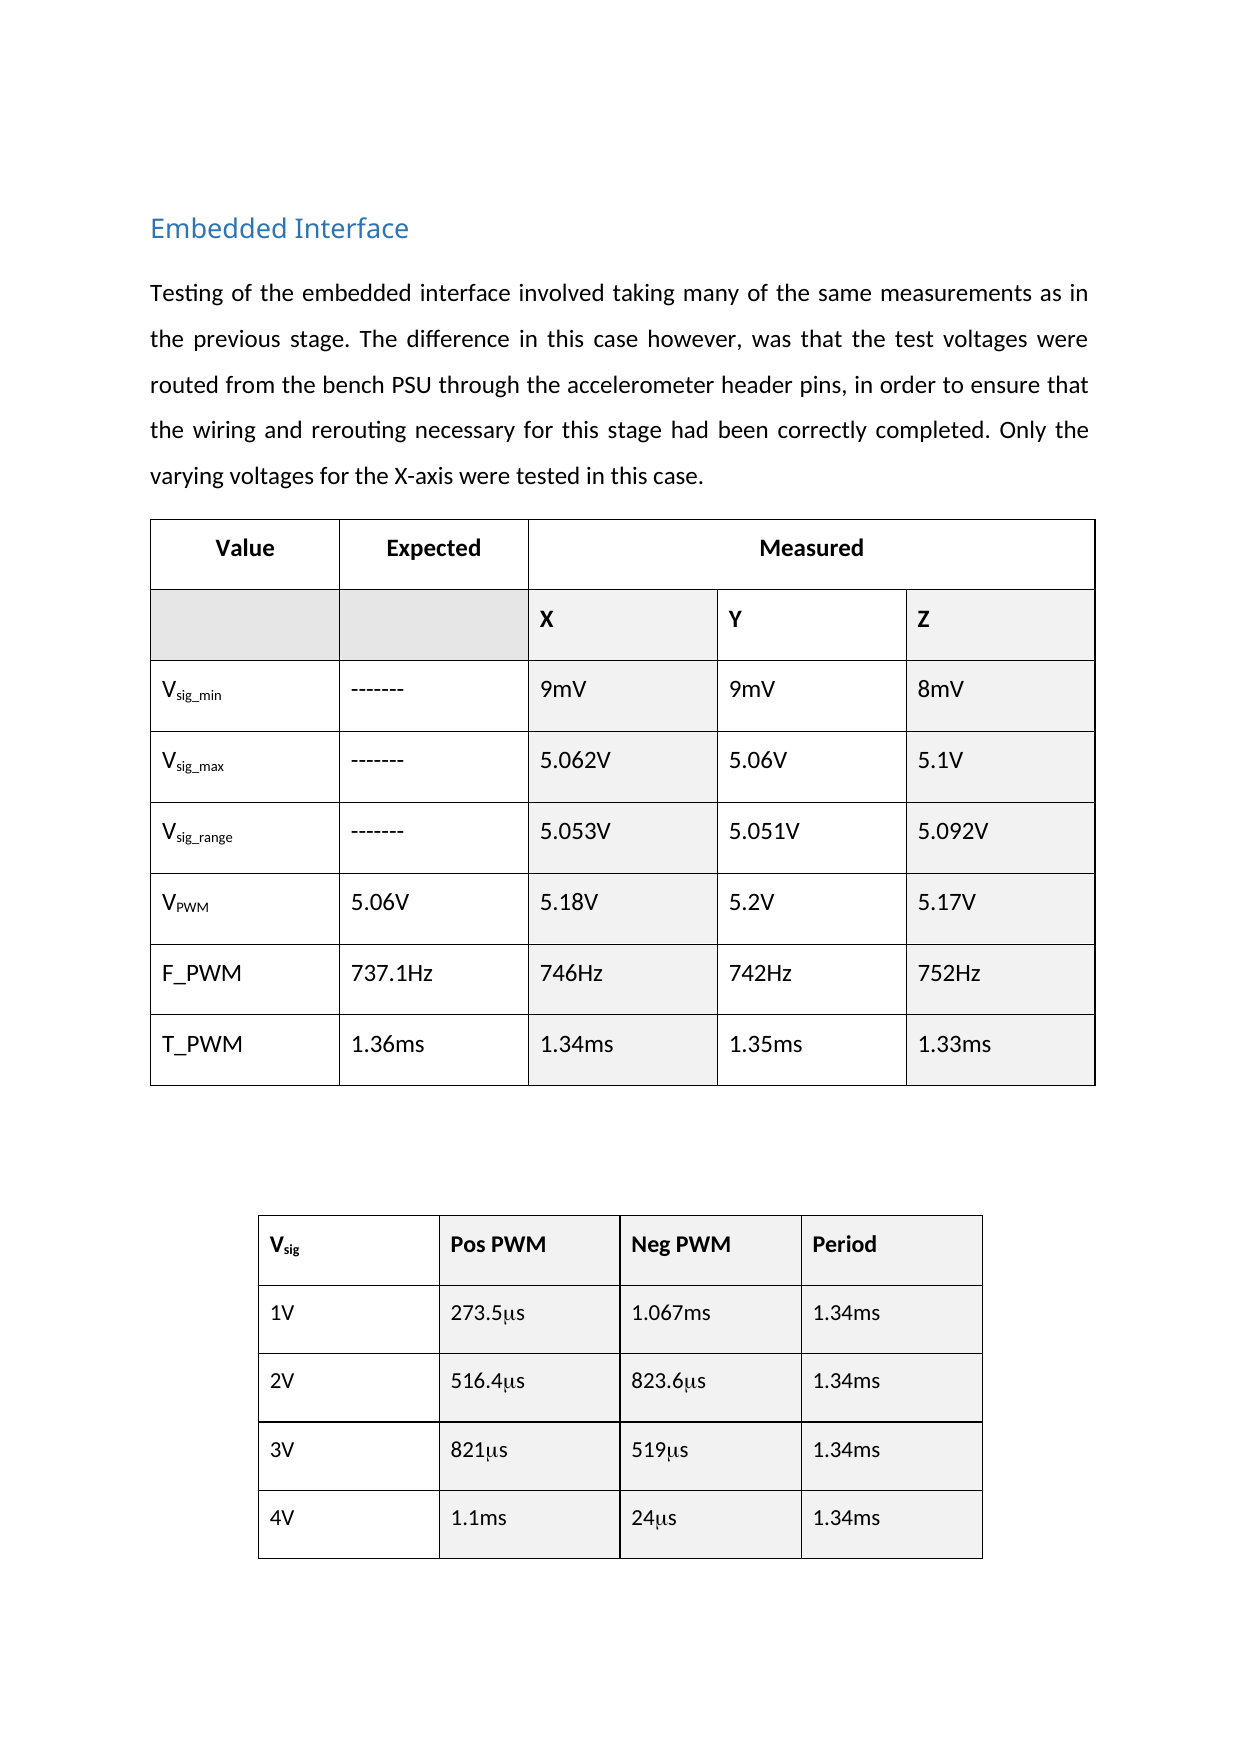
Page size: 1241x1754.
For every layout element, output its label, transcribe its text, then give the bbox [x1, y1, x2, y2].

table_cell 2V [259, 1354, 439, 1421]
table_cell 9mV [718, 661, 906, 731]
text Testing of the embedded interface involved taking many of the same measurements as in the previous stage. The difference in this case however, was that the test voltages were routed from the bench PSU through the accelerometer header pins, in order to ensure that the wiring and rerouting necessary for this stage had been correctly completed. Only the varying voltages for the X-axis were tested in this case. [150, 277, 1090, 491]
table_cell 1.36ms [340, 1015, 528, 1085]
table_cell 1.34ms [529, 1015, 717, 1085]
table_cell 5.053V [529, 803, 717, 873]
table_cell 1V [259, 1286, 439, 1353]
table_header Pos PWM [440, 1216, 619, 1285]
table_cell 4V [259, 1491, 439, 1558]
table_cell 1.067ms [621, 1286, 801, 1353]
table_cell 746Hz [529, 945, 717, 1014]
subtitle Embedded Interface [150, 209, 1090, 246]
table_cell VPWM [151, 874, 339, 943]
table_cell [151, 590, 339, 660]
table_cell 752Hz [907, 945, 1094, 1014]
table_cell Z [907, 590, 1094, 660]
table_cell 9mV [529, 661, 717, 731]
table_cell 3V [259, 1423, 439, 1490]
table_cell X [529, 590, 717, 660]
table_header Measured [529, 520, 1094, 589]
table_cell 1.34ms [802, 1286, 982, 1353]
table_cell ------- [340, 732, 528, 802]
table_header Period [802, 1216, 982, 1285]
table_cell 5.051V [718, 803, 906, 873]
table_cell 5.062V [529, 732, 717, 802]
table_cell T_PWM [151, 1015, 339, 1085]
table_cell 1.34ms [802, 1491, 982, 1558]
table_cell F_PWM [151, 945, 339, 1014]
table_cell ------- [340, 661, 528, 731]
table_cell 5.17V [907, 874, 1094, 943]
table_cell 5.18V [529, 874, 717, 943]
table_cell Vsig_min [151, 661, 339, 731]
table_header Vsig [259, 1216, 439, 1285]
table_cell 8mV [907, 661, 1094, 731]
table_cell 1.33ms [907, 1015, 1094, 1085]
table_cell 1.1ms [440, 1491, 619, 1558]
table_cell 742Hz [718, 945, 906, 1014]
table_cell 1.34ms [802, 1354, 982, 1421]
table_cell Vsig_range [151, 803, 339, 873]
table_cell 519s [621, 1423, 801, 1490]
table_cell 273.5s [440, 1286, 619, 1353]
table_cell Vsig_max [151, 732, 339, 802]
table_header Value [151, 520, 339, 589]
table_cell 5.2V [718, 874, 906, 943]
table_cell 737.1Hz [340, 945, 528, 1014]
table_cell ------- [340, 803, 528, 873]
table_header Neg PWM [621, 1216, 801, 1285]
table_cell 5.06V [718, 732, 906, 802]
table_cell 5.092V [907, 803, 1094, 873]
table_header Expected [340, 520, 528, 589]
table_cell 5.1V [907, 732, 1094, 802]
table_cell 821s [440, 1423, 619, 1490]
table_cell 1.34ms [802, 1423, 982, 1490]
table_cell [340, 590, 528, 660]
table_cell 1.35ms [718, 1015, 906, 1085]
table_cell 823.6s [621, 1354, 801, 1421]
table_cell 24s [621, 1491, 801, 1558]
table_cell 516.4s [440, 1354, 619, 1421]
table_cell 5.06V [340, 874, 528, 943]
table_cell Y [718, 590, 906, 660]
